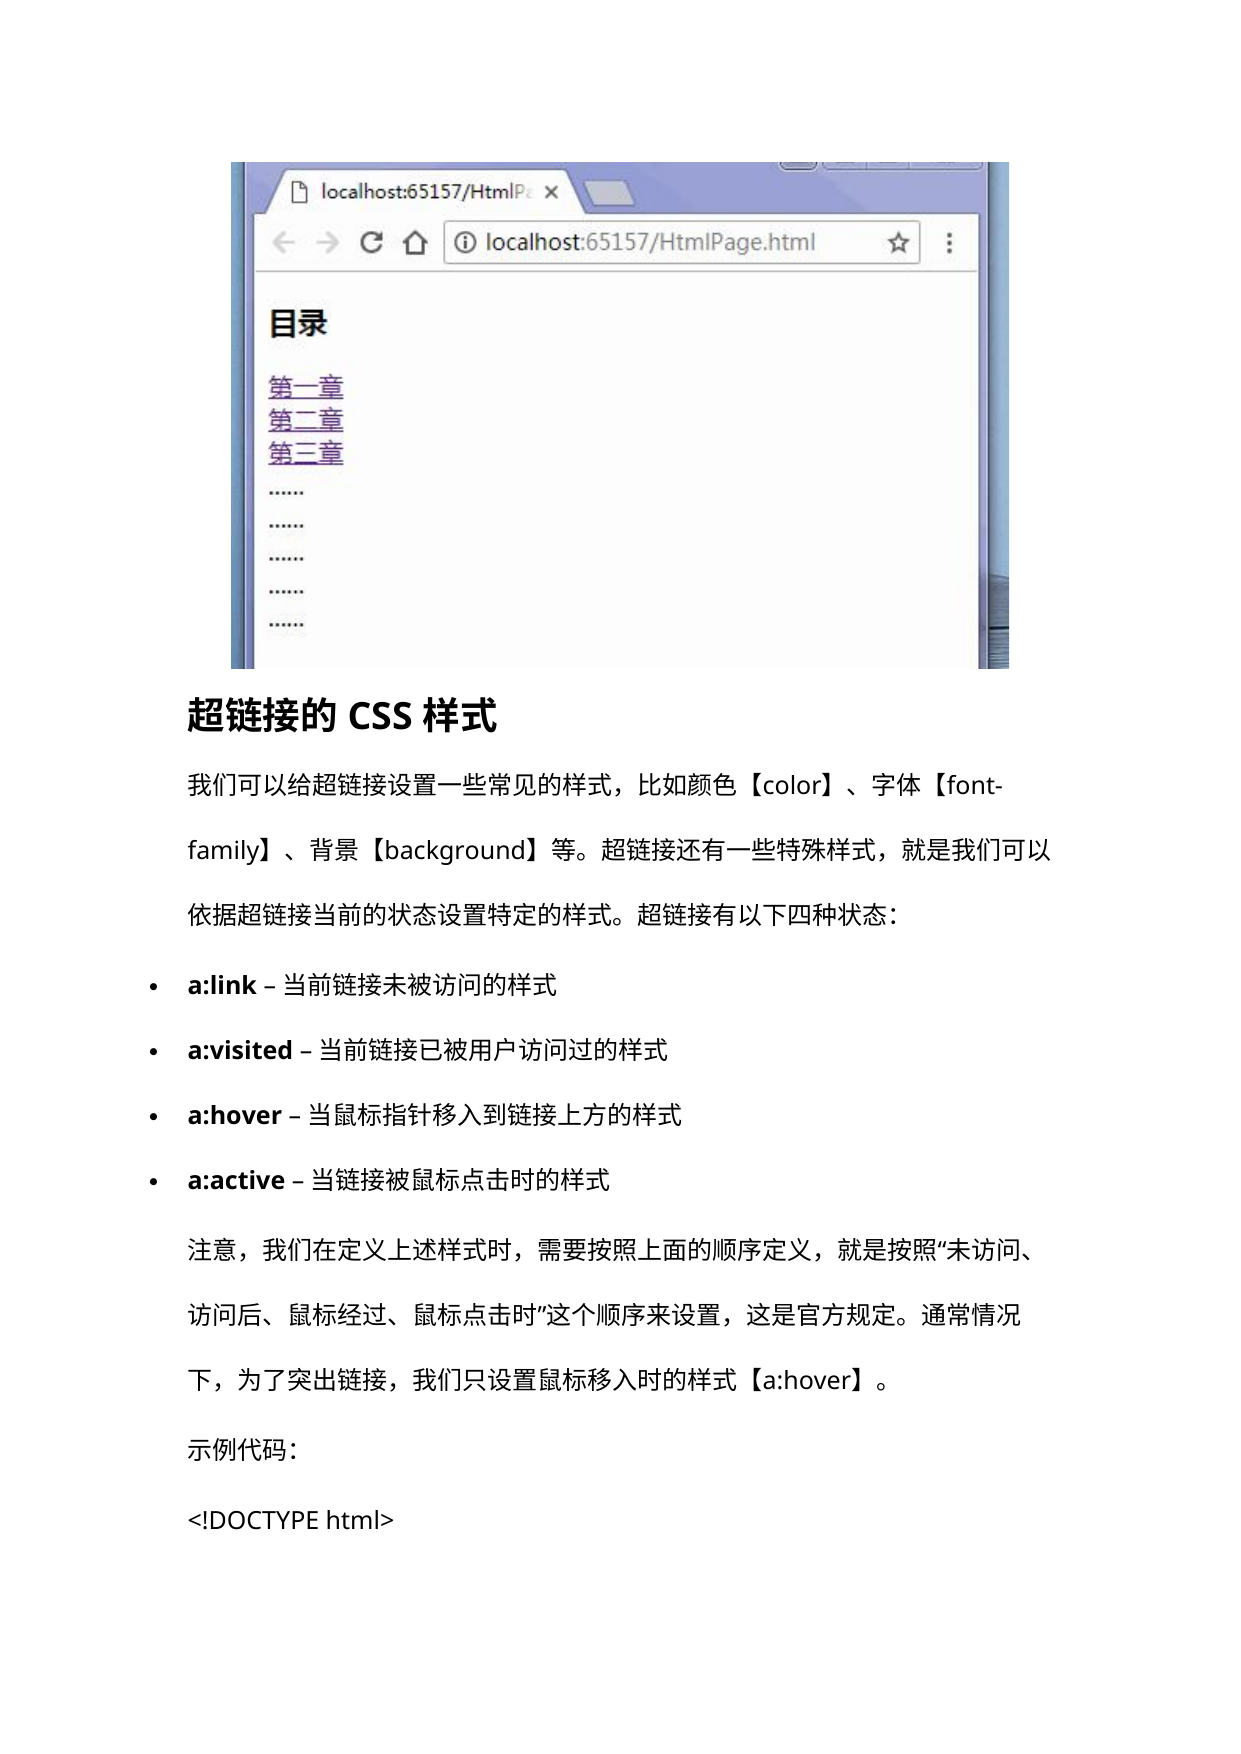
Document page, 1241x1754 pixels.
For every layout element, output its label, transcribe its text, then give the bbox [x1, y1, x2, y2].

text 注意，我们在定义上述样式时，需要按照上面的顺序定义，就是按照“未访问、访问后、鼠标经过、鼠标点击时”这个顺序来设置，这是官方规定。通常情况下，为了突出链接，我们只设置鼠标移入时的样式【a:hover】。 [187, 1217, 1053, 1412]
text <!DOCTYPE html> [187, 1487, 1053, 1552]
subtitle 超链接的 CSS 样式 [187, 682, 1053, 747]
text 示例代码： [187, 1417, 1053, 1482]
list a:visited – 当前链接已被用户访问过的样式 [150, 1017, 1053, 1082]
list a:hover – 当鼠标指针移入到链接上方的样式 [150, 1082, 1053, 1147]
text 我们可以给超链接设置一些常见的样式，比如颜色【color】、字体【font-family】、背景【background】等。超链接还有一些特殊样式，就是我们可以依据超链接当前的状态设置特定的样式。超链接有以下四种状态： [187, 752, 1053, 947]
picture [231, 162, 1010, 669]
list a:link – 当前链接未被访问的样式 [150, 952, 1053, 1017]
list a:active – 当链接被鼠标点击时的样式 [150, 1147, 1053, 1212]
